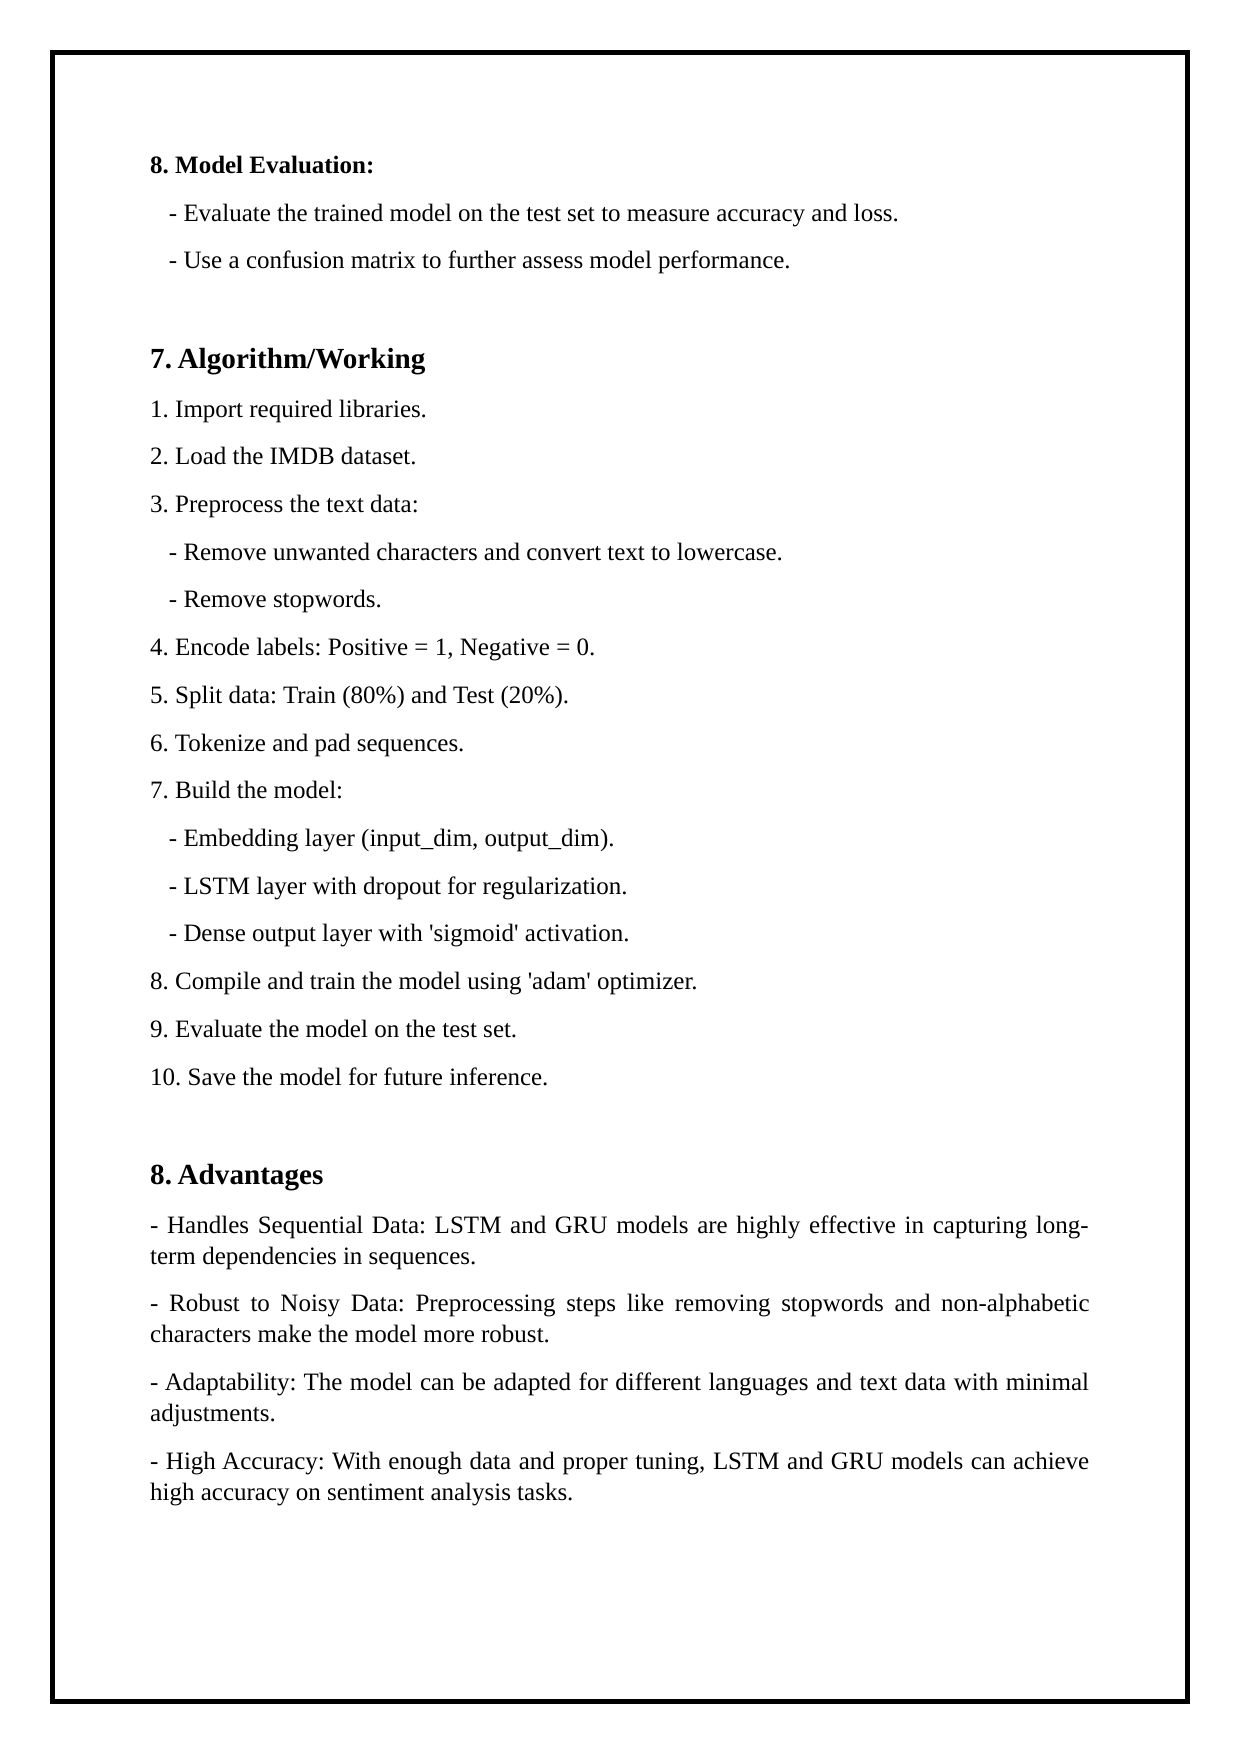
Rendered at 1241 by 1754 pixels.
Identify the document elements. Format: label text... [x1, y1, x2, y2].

text 7. Build the model: [150, 775, 1090, 804]
text 10. Save the model for future inference. [150, 1062, 1090, 1090]
text - LSTM layer with dropout for regularization. [150, 871, 1090, 899]
text 8. Compile and train the model using 'adam' optimizer. [150, 966, 1090, 995]
text 1. Import required libraries. [150, 394, 1090, 422]
text - Evaluate the trained model on the test set to measure accuracy and loss. [150, 198, 1090, 226]
text - Dense output layer with 'sigmoid' activation. [150, 918, 1090, 947]
text 2. Load the IMDB dataset. [150, 441, 1090, 470]
text - Handles Sequential Data: LSTM and GRU models are highly effective in capturing long-term dependencies in sequences. [150, 1210, 1090, 1269]
text - Adaptability: The model can be adapted for different languages and text data with minimal adjustments. [150, 1367, 1090, 1427]
text 9. Evaluate the model on the test set. [150, 1014, 1090, 1043]
text - Embedding layer (input_dim, output_dim). [150, 823, 1090, 852]
text - Remove stopwords. [150, 584, 1090, 613]
text - Use a confusion matrix to further assess model performance. [150, 245, 1090, 274]
text - Remove unwanted characters and convert text to lowercase. [150, 537, 1090, 566]
text 8. Advantages [150, 1157, 1090, 1191]
text - Robust to Noisy Data: Preprocessing steps like removing stopwords and non-alphabetic characters make the model more robust. [150, 1288, 1090, 1348]
text 4. Encode labels: Positive = 1, Negative = 0. [150, 632, 1090, 661]
text - High Accuracy: With enough data and proper tuning, LSTM and GRU models can achieve high accuracy on sentiment analysis tasks. [150, 1446, 1090, 1506]
text 6. Tokenize and pad sequences. [150, 728, 1090, 756]
text 8. Model Evaluation: [150, 150, 1090, 179]
text 7. Algorithm/Working [150, 341, 1090, 374]
text 3. Preprocess the text data: [150, 489, 1090, 518]
text 5. Split data: Train (80%) and Test (20%). [150, 680, 1090, 709]
